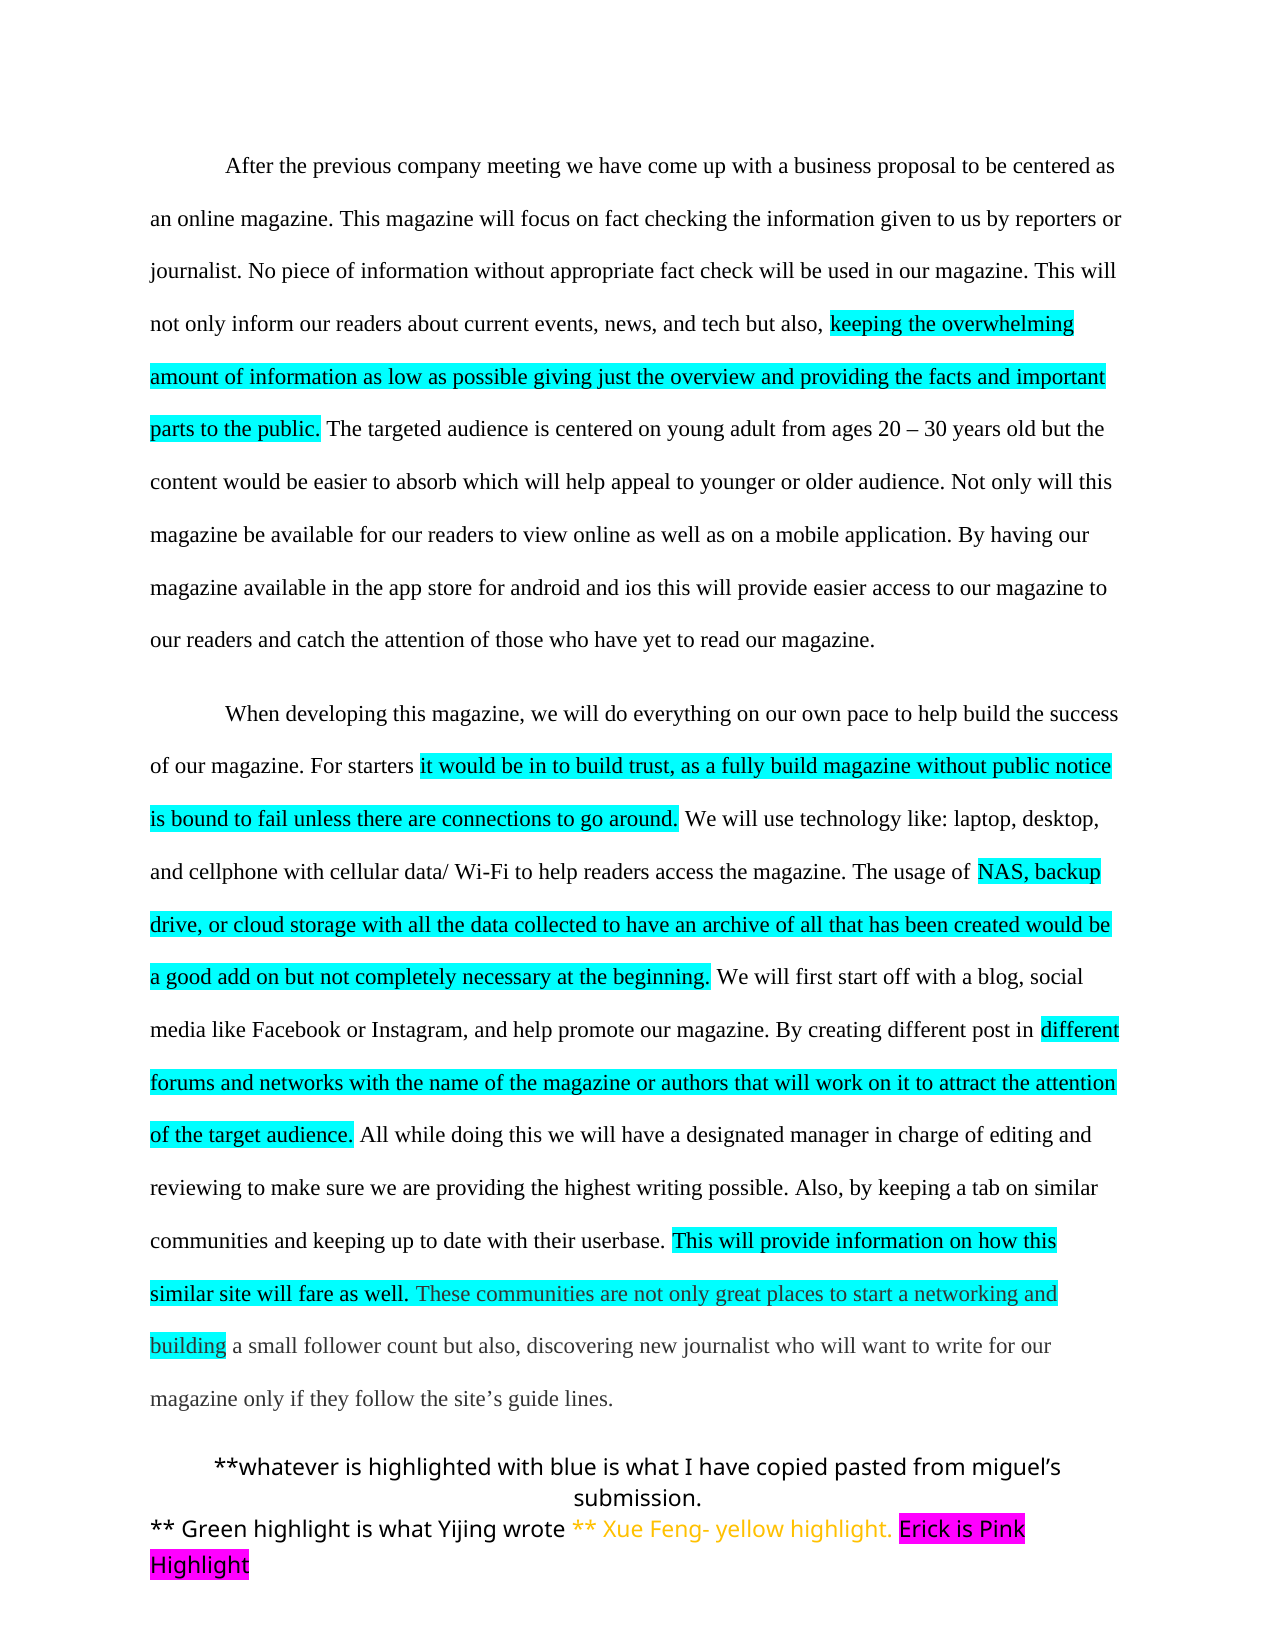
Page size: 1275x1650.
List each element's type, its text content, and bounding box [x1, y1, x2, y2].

text When developing this magazine, we will do everything on our own pace to help build the success of our magazine. For starters it would be in to build trust, as a fully build magazine without public notice is bound to fail unless there are connections to go around. We will use technology like: laptop, desktop, and cellphone with cellular data/ Wi-Fi to help readers access the magazine. The usage of NAS, backup drive, or cloud storage with all the data collected to have an archive of all that has been created would be a good add on but not completely necessary at the beginning. We will first start off with a blog, social media like Facebook or Instagram, and help promote our magazine. By creating different post in different forums and networks with the name of the magazine or authors that will work on it to attract the attention of the target audience. All while doing this we will have a designated manager in charge of editing and reviewing to make sure we are providing the highest writing possible. Also, by keeping a tab on similar communities and keeping up to date with their userbase. This will provide information on how this similar site will fare as well. These communities are not only great places to start a networking and building a small follower count but also, discovering new journalist who will want to write for our magazine only if they follow the site’s guide lines. [150, 700, 1125, 1411]
text After the previous company meeting we have come up with a business proposal to be centered as an online magazine. This magazine will focus on fact checking the information given to us by reporters or journalist. No piece of information without appropriate fact check will be used in our magazine. This will not only inform our readers about current events, news, and tech but also, keeping the overwhelming amount of information as low as possible giving just the overview and providing the facts and important parts to the public. The targeted audience is centered on young adult from ages 20 – 30 years old but the content would be easier to absorb which will help appeal to younger or older audience. Not only will this magazine be available for our readers to view online as well as on a mobile application. By having our magazine available in the app store for android and ios this will provide easier access to our magazine to our readers and catch the attention of those who have yet to read our magazine. [150, 152, 1125, 653]
